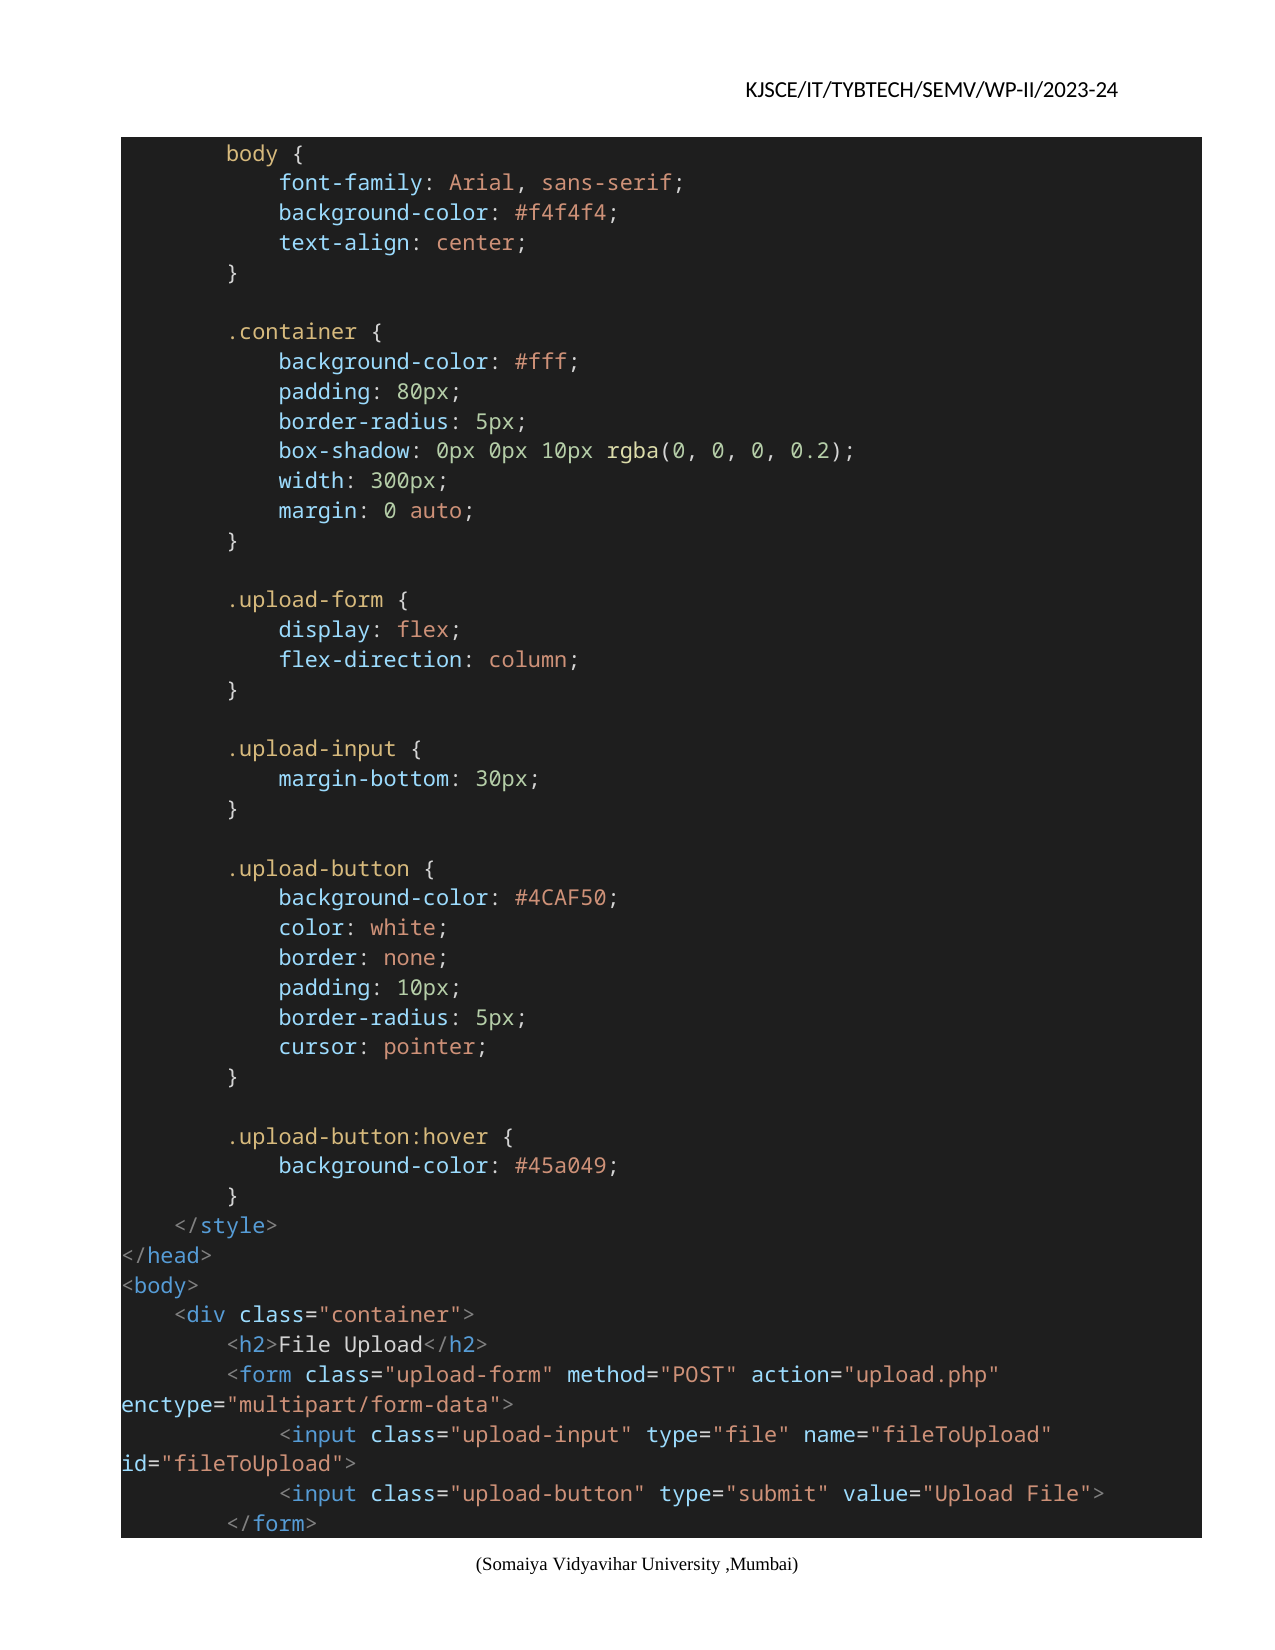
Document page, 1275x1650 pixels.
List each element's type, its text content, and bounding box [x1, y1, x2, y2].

text border: none; [121, 942, 1202, 972]
text padding: 80px; [121, 376, 1202, 406]
text <input class="upload-input" type="file" name="fileToUpload" id="fileToUpload"> [121, 1418, 1202, 1478]
text .upload-input { [121, 733, 1202, 763]
text border-radius: 5px; [121, 1001, 1202, 1031]
text <body> [121, 1269, 1202, 1299]
text } [121, 1061, 1202, 1091]
text .upload-form { [121, 584, 1202, 614]
text .container { [121, 316, 1202, 346]
text .upload-button:hover { [121, 1121, 1202, 1150]
text cursor: pointer; [121, 1031, 1202, 1061]
text color: white; [121, 912, 1202, 942]
text font-family: Arial, sans-serif; [121, 167, 1202, 197]
text } [121, 793, 1202, 823]
text background-color: #fff; [121, 346, 1202, 376]
text <form class="upload-form" method="POST" action="upload.php" enctype="multipart/form-data"> [121, 1359, 1202, 1418]
text <input class="upload-button" type="submit" value="Upload File"> [121, 1478, 1202, 1508]
text background-color: #f4f4f4; [121, 197, 1202, 227]
text display: flex; [121, 614, 1202, 644]
text </style> [121, 1210, 1202, 1240]
text border-radius: 5px; [121, 406, 1202, 435]
text text-align: center; [121, 227, 1202, 257]
text </form> [121, 1508, 1202, 1538]
text flex-direction: column; [121, 644, 1202, 674]
text background-color: #4CAF50; [121, 882, 1202, 912]
text } [121, 257, 1202, 286]
text <h2>File Upload</h2> [121, 1329, 1202, 1359]
text background-color: #45a049; [121, 1150, 1202, 1180]
text body { [121, 137, 1202, 167]
text box-shadow: 0px 0px 10px rgba(0, 0, 0, 0.2); [121, 435, 1202, 465]
text padding: 10px; [121, 972, 1202, 1001]
text <div class="container"> [121, 1299, 1202, 1329]
text } [121, 1180, 1202, 1210]
text .upload-button { [121, 852, 1202, 882]
text } [121, 674, 1202, 703]
text margin: 0 auto; [121, 495, 1202, 525]
text } [121, 525, 1202, 554]
text margin-bottom: 30px; [121, 763, 1202, 793]
text </head> [121, 1240, 1202, 1269]
text width: 300px; [121, 465, 1202, 495]
